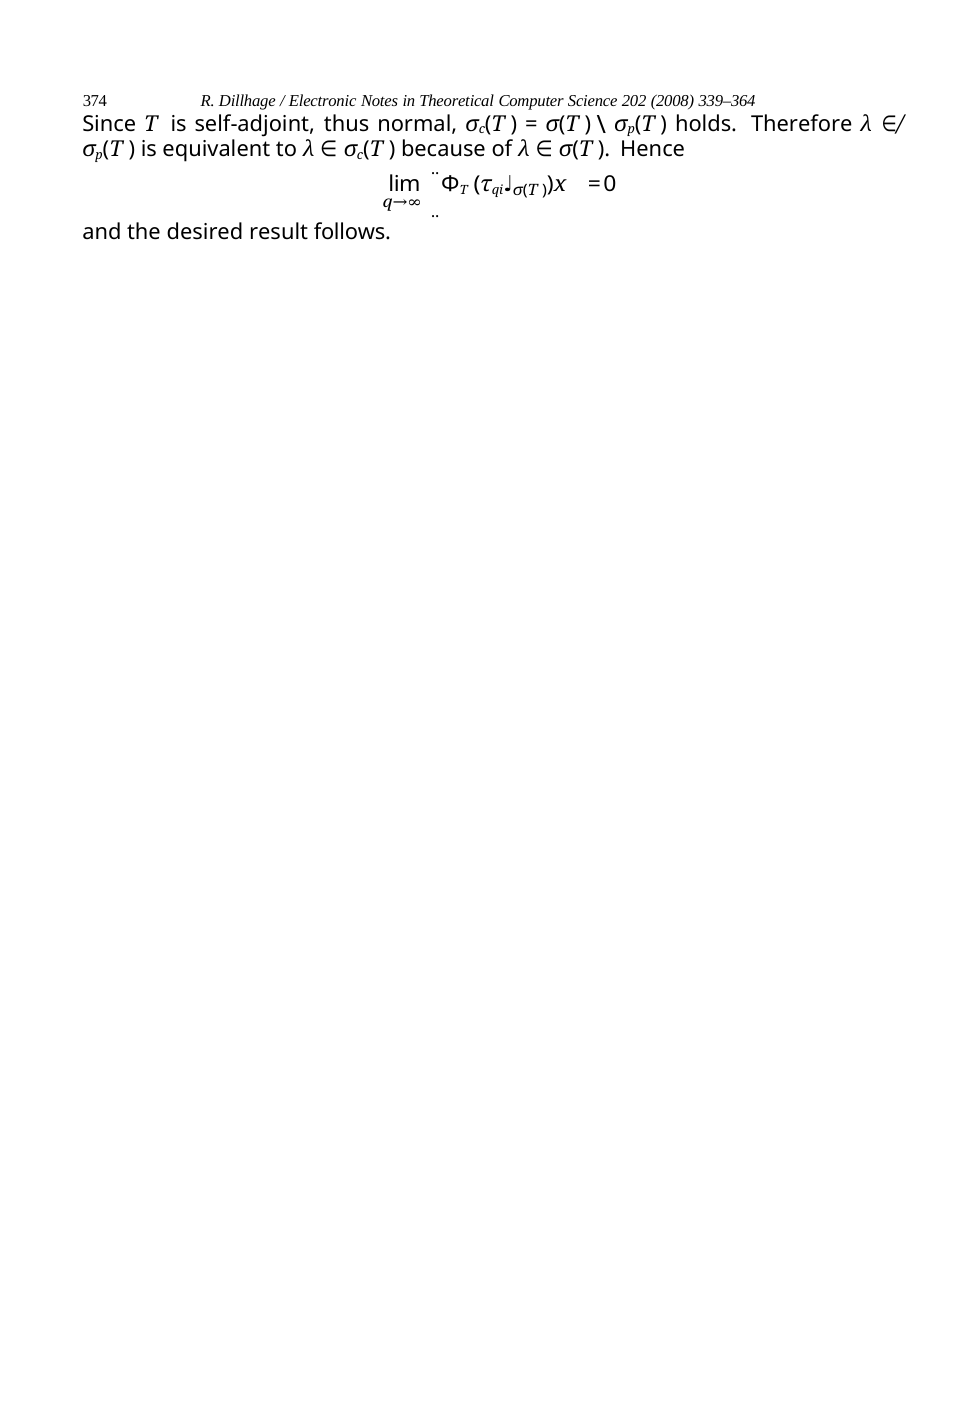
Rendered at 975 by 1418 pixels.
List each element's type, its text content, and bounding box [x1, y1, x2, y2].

text q→∞ [382, 197, 910, 211]
text and the desired result follows. [82, 216, 910, 245]
text lim ΦT (τqi♩σ(T ))x =0 [388, 169, 910, 197]
text Since T is self-adjoint, thus normal, σc(T ) = σ(T ) \ σp(T ) holds. Therefore λ ∈/ σp(T ) is equivalent to λ ∈ σc(T ) because of λ ∈ σ(T ). Hence [82, 110, 910, 163]
